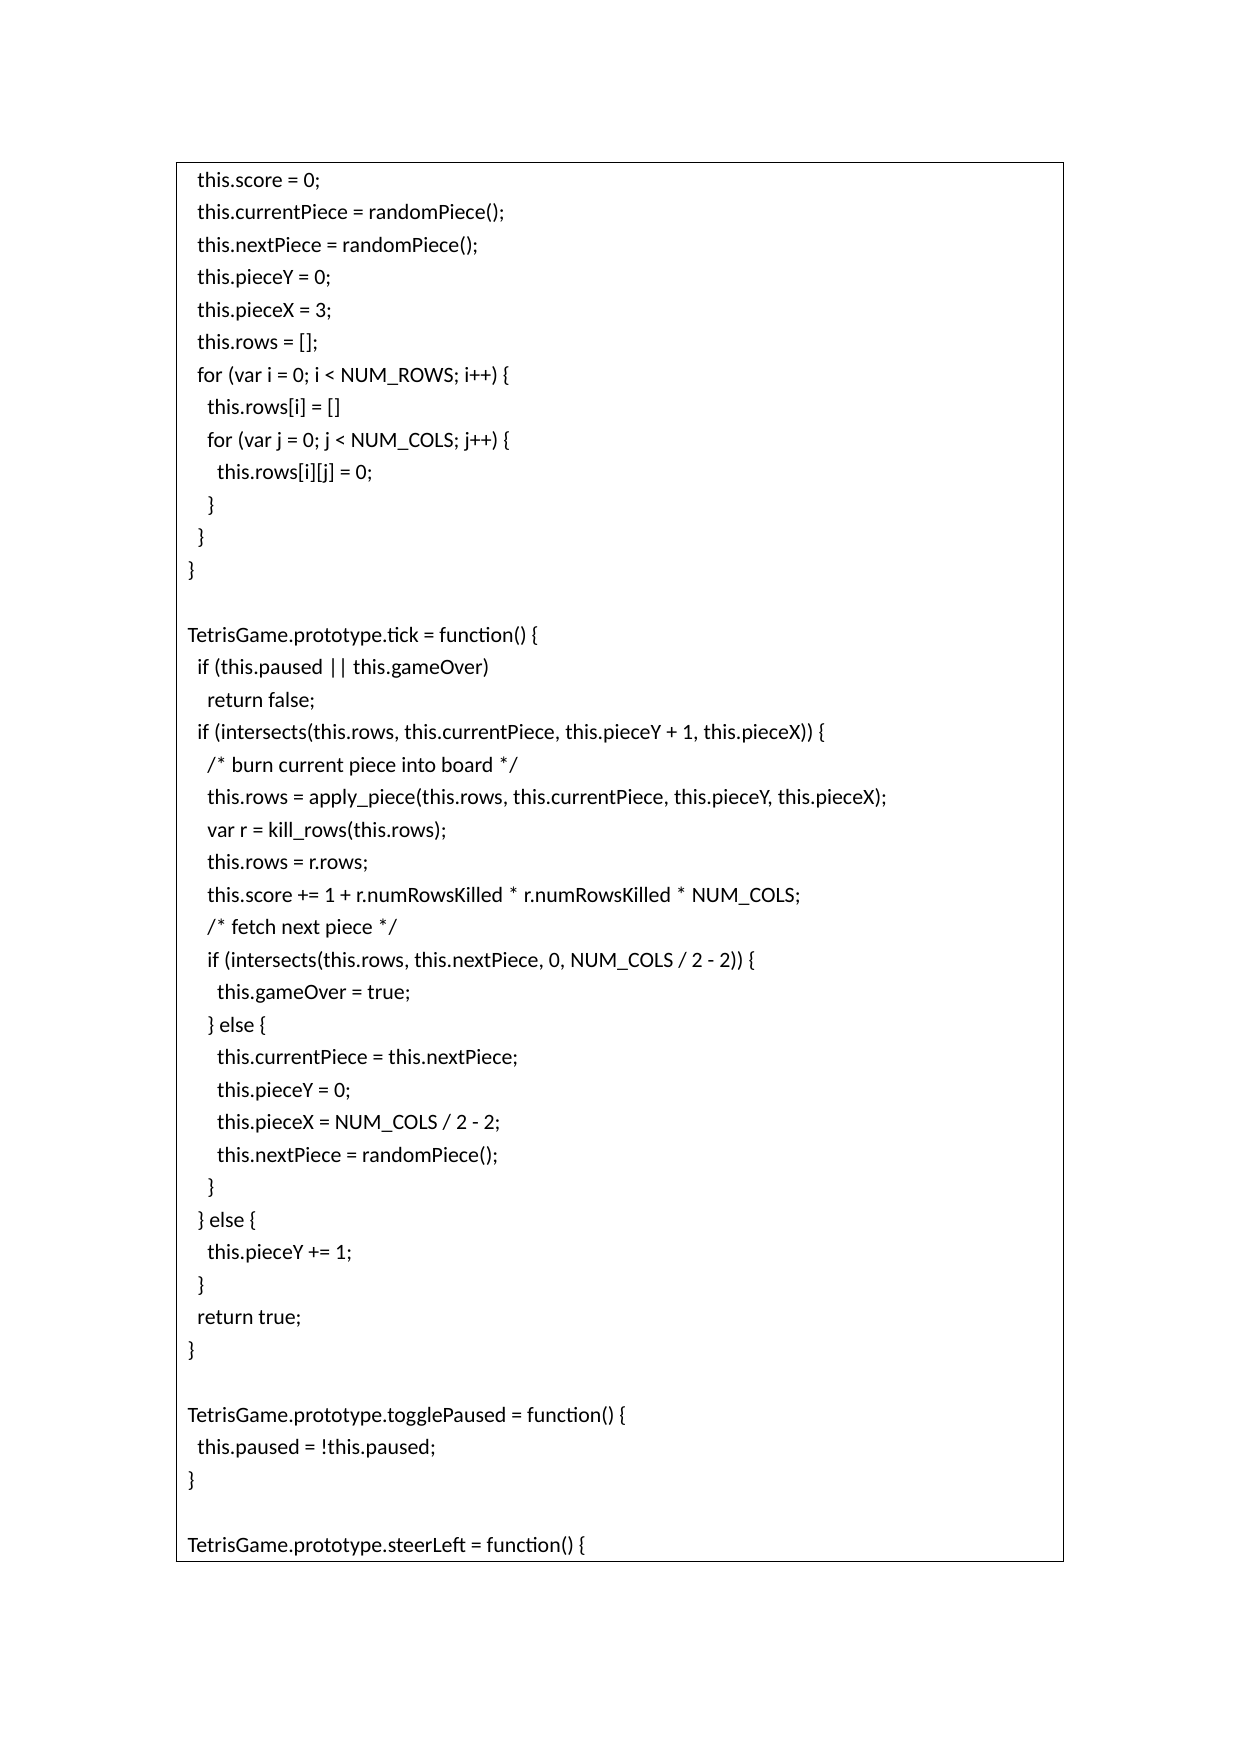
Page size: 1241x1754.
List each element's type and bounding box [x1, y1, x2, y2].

table_header [177, 163, 1063, 1561]
